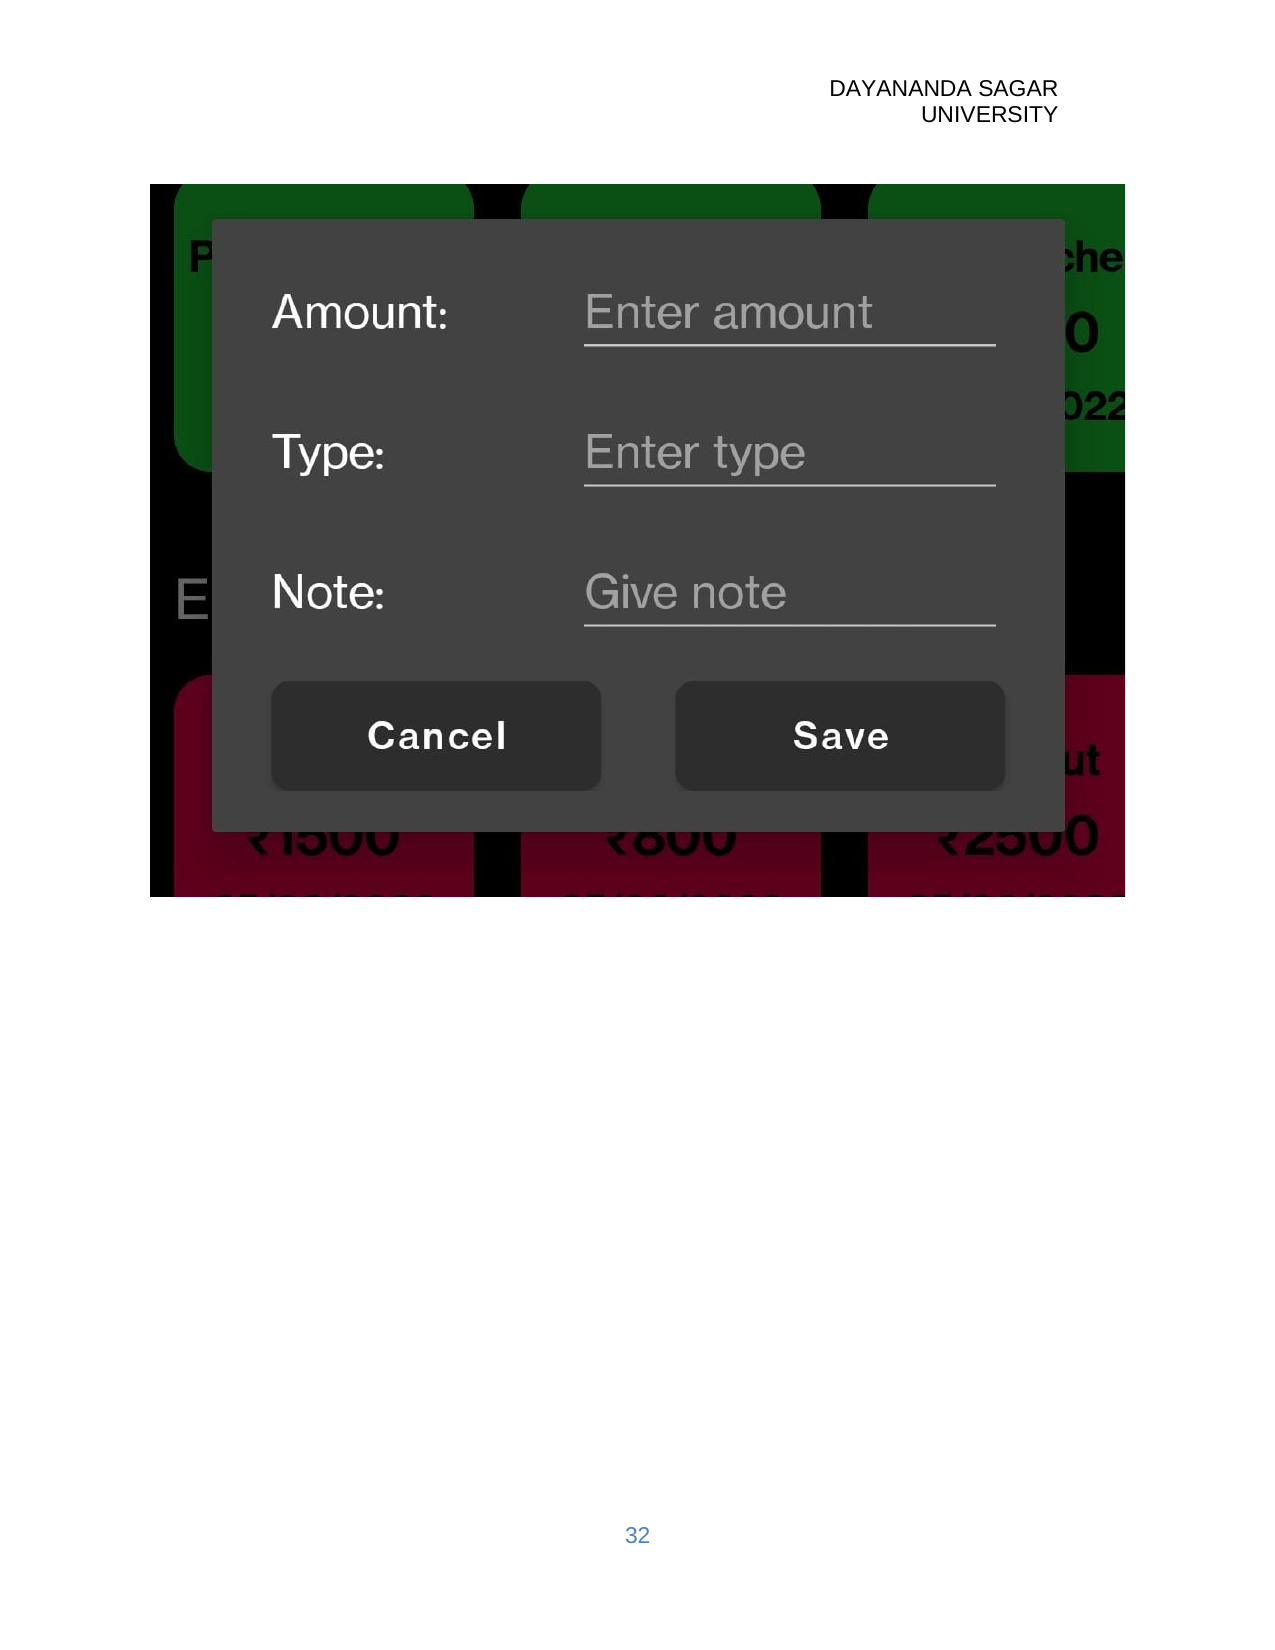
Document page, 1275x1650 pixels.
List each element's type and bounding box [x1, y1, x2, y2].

picture [150, 184, 1125, 897]
